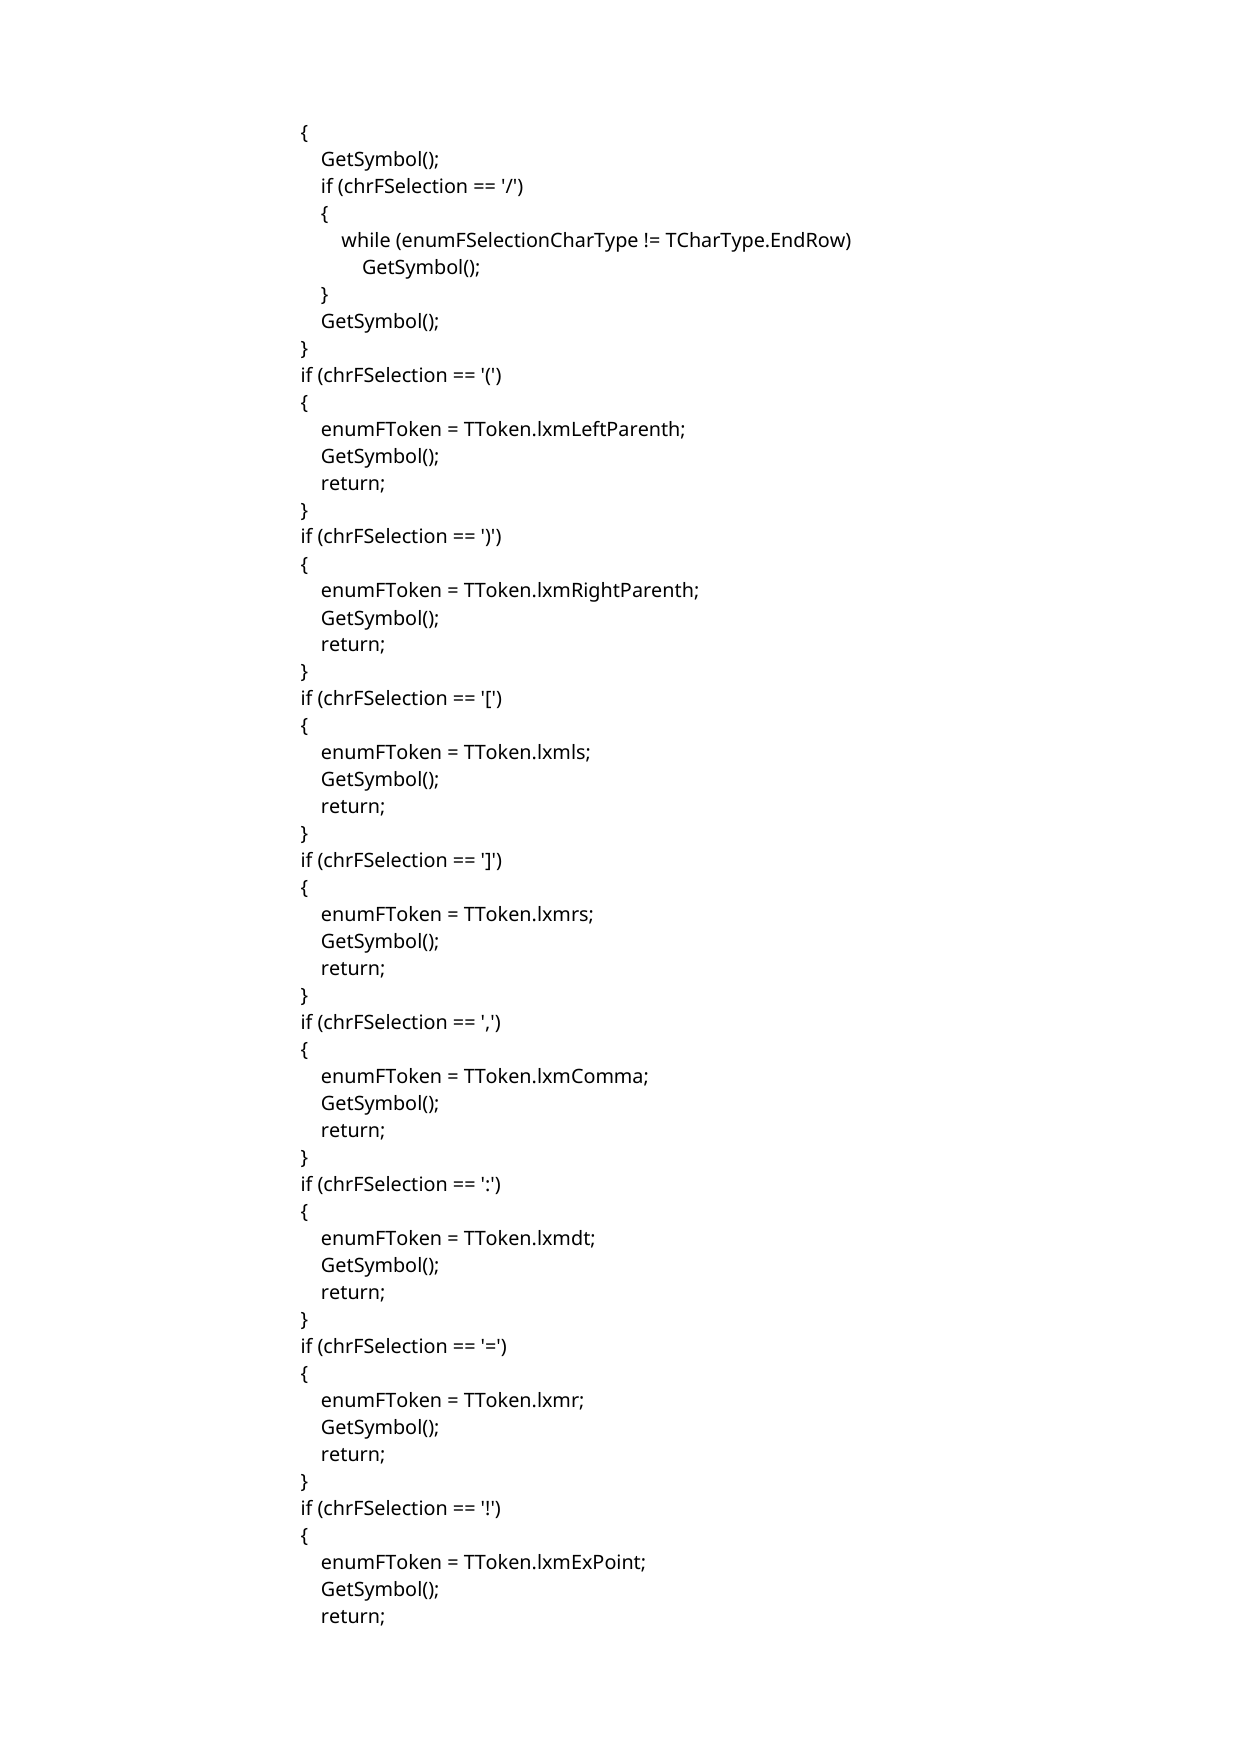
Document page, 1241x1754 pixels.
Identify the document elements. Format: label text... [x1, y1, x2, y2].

text return; [177, 469, 1152, 496]
text } [177, 981, 1152, 1008]
text } [177, 1305, 1152, 1332]
text GetSymbol(); [177, 766, 1152, 793]
text enumFToken = TToken.lxmLeftParenth; [177, 415, 1152, 442]
text if (chrFSelection == '/') [177, 172, 1152, 199]
text enumFToken = TToken.lxmExPoint; [177, 1548, 1152, 1575]
text { [177, 1359, 1152, 1386]
text enumFToken = TToken.lxmComma; [177, 1062, 1152, 1089]
text { [177, 1197, 1152, 1224]
text enumFToken = TToken.lxmr; [177, 1386, 1152, 1413]
text return; [177, 1602, 1152, 1629]
text if (chrFSelection == '=') [177, 1332, 1152, 1359]
text GetSymbol(); [177, 253, 1152, 280]
text { [177, 388, 1152, 415]
text { [177, 118, 1152, 145]
text if (chrFSelection == ')') [177, 523, 1152, 550]
text { [177, 712, 1152, 739]
text enumFToken = TToken.lxmRightParenth; [177, 577, 1152, 604]
text if (chrFSelection == ':') [177, 1170, 1152, 1197]
text { [177, 1035, 1152, 1062]
text GetSymbol(); [177, 604, 1152, 631]
text return; [177, 1278, 1152, 1305]
text } [177, 280, 1152, 307]
text if (chrFSelection == '(') [177, 361, 1152, 388]
text return; [177, 631, 1152, 658]
text if (chrFSelection == ',') [177, 1008, 1152, 1035]
text if (chrFSelection == '!') [177, 1494, 1152, 1521]
text GetSymbol(); [177, 145, 1152, 172]
text GetSymbol(); [177, 1413, 1152, 1440]
text if (chrFSelection == '[') [177, 685, 1152, 712]
text enumFToken = TToken.lxmdt; [177, 1224, 1152, 1251]
text enumFToken = TToken.lxmls; [177, 739, 1152, 766]
text } [177, 496, 1152, 523]
text return; [177, 954, 1152, 981]
text GetSymbol(); [177, 442, 1152, 469]
text } [177, 334, 1152, 361]
text GetSymbol(); [177, 927, 1152, 954]
text GetSymbol(); [177, 1089, 1152, 1116]
text } [177, 819, 1152, 847]
text GetSymbol(); [177, 307, 1152, 334]
text } [177, 1467, 1152, 1494]
text return; [177, 1440, 1152, 1467]
text return; [177, 1116, 1152, 1143]
text enumFToken = TToken.lxmrs; [177, 901, 1152, 927]
text while (enumFSelectionCharType != TCharType.EndRow) [177, 226, 1152, 253]
text { [177, 873, 1152, 901]
text if (chrFSelection == ']') [177, 847, 1152, 873]
text { [177, 550, 1152, 577]
text GetSymbol(); [177, 1251, 1152, 1278]
text { [177, 199, 1152, 226]
text GetSymbol(); [177, 1575, 1152, 1602]
text } [177, 1143, 1152, 1170]
text return; [177, 793, 1152, 819]
text { [177, 1521, 1152, 1548]
text } [177, 658, 1152, 685]
